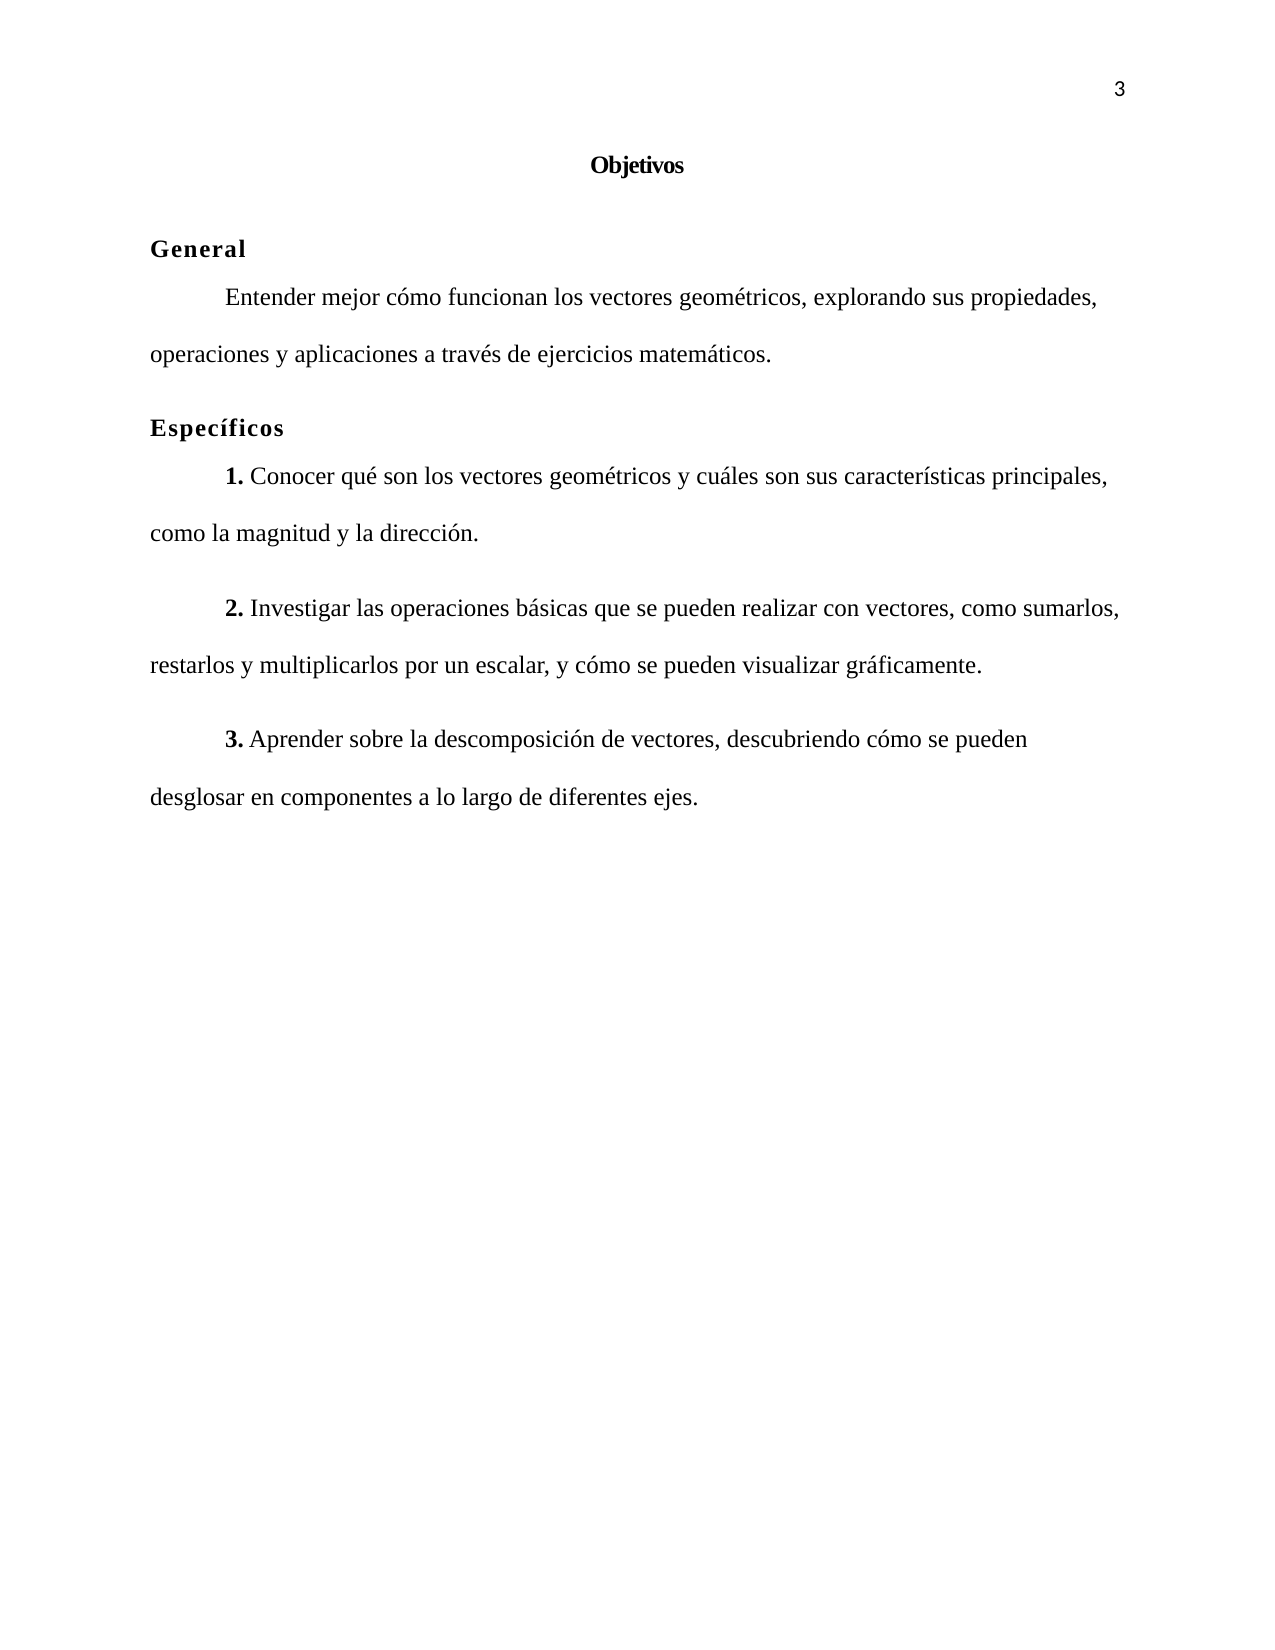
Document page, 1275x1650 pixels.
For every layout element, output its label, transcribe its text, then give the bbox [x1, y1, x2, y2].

text 1. Conocer qué son los vectores geométricos y cuáles son sus características principales, como la magnitud y la dirección. [150, 461, 1125, 547]
text 2. Investigar las operaciones básicas que se pueden realizar con vectores, como sumarlos, restarlos y multiplicarlos por un escalar, y cómo se pueden visualizar gráficamente. [150, 593, 1125, 679]
subtitle Específicos [150, 413, 1125, 442]
text 3. Aprender sobre la descomposición de vectores, descubriendo cómo se pueden desglosar en componentes a lo largo de diferentes ejes. [150, 724, 1125, 811]
text Entender mejor cómo funcionan los vectores geométricos, explorando sus propiedades, operaciones y aplicaciones a través de ejercicios matemáticos. [150, 282, 1125, 368]
subtitle General [150, 234, 1125, 263]
title Objetivos [150, 150, 1125, 179]
